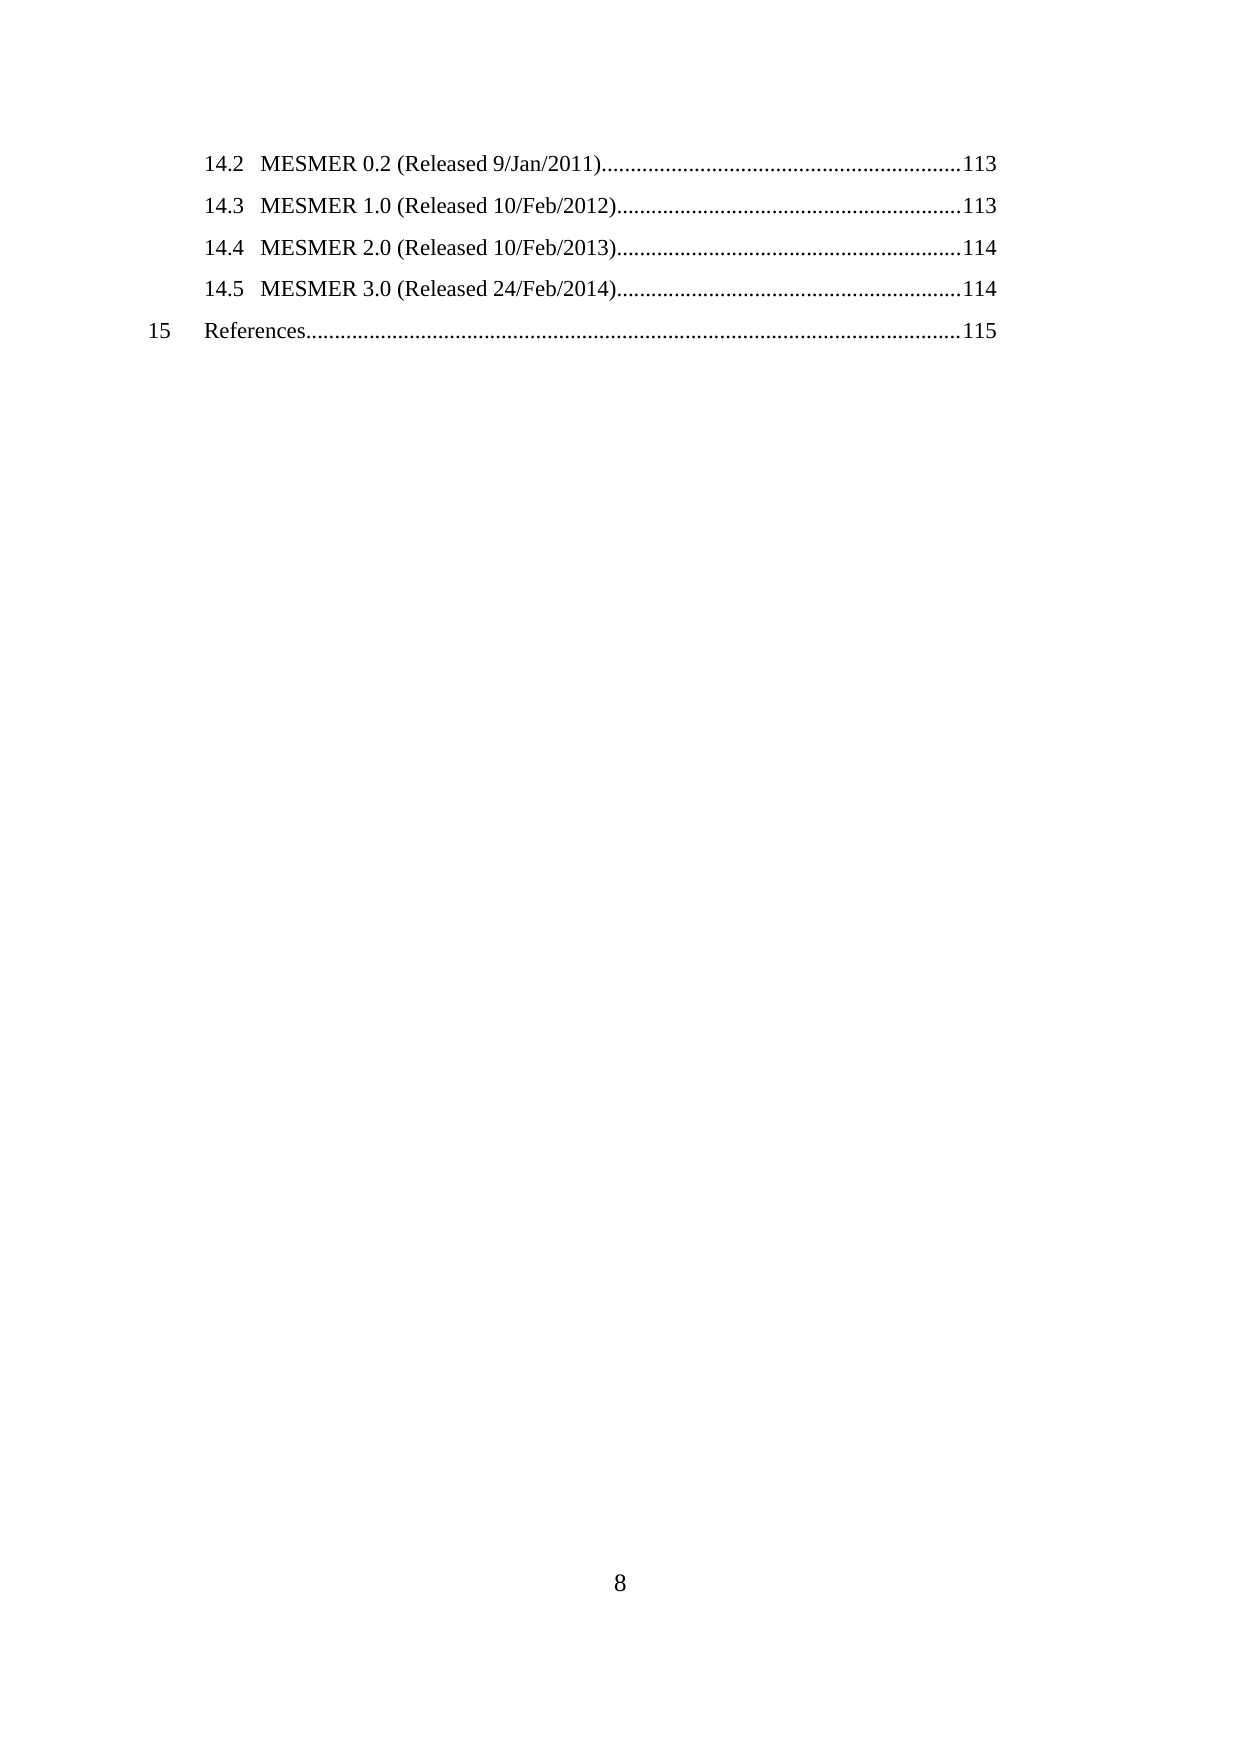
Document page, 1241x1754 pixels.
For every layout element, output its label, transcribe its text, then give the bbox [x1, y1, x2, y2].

text 14.5 MESMER 3.0 (Released 24/Feb/2014) 114 [204, 273, 1032, 302]
text 14.3 MESMER 1.0 (Released 10/Feb/2012) 113 [204, 189, 1032, 218]
text 14.2 MESMER 0.2 (Released 9/Jan/2011) 113 [204, 148, 1032, 177]
text 14.4 MESMER 2.0 (Released 10/Feb/2013) 114 [204, 231, 1032, 260]
text 15 References 115 [148, 314, 1032, 343]
